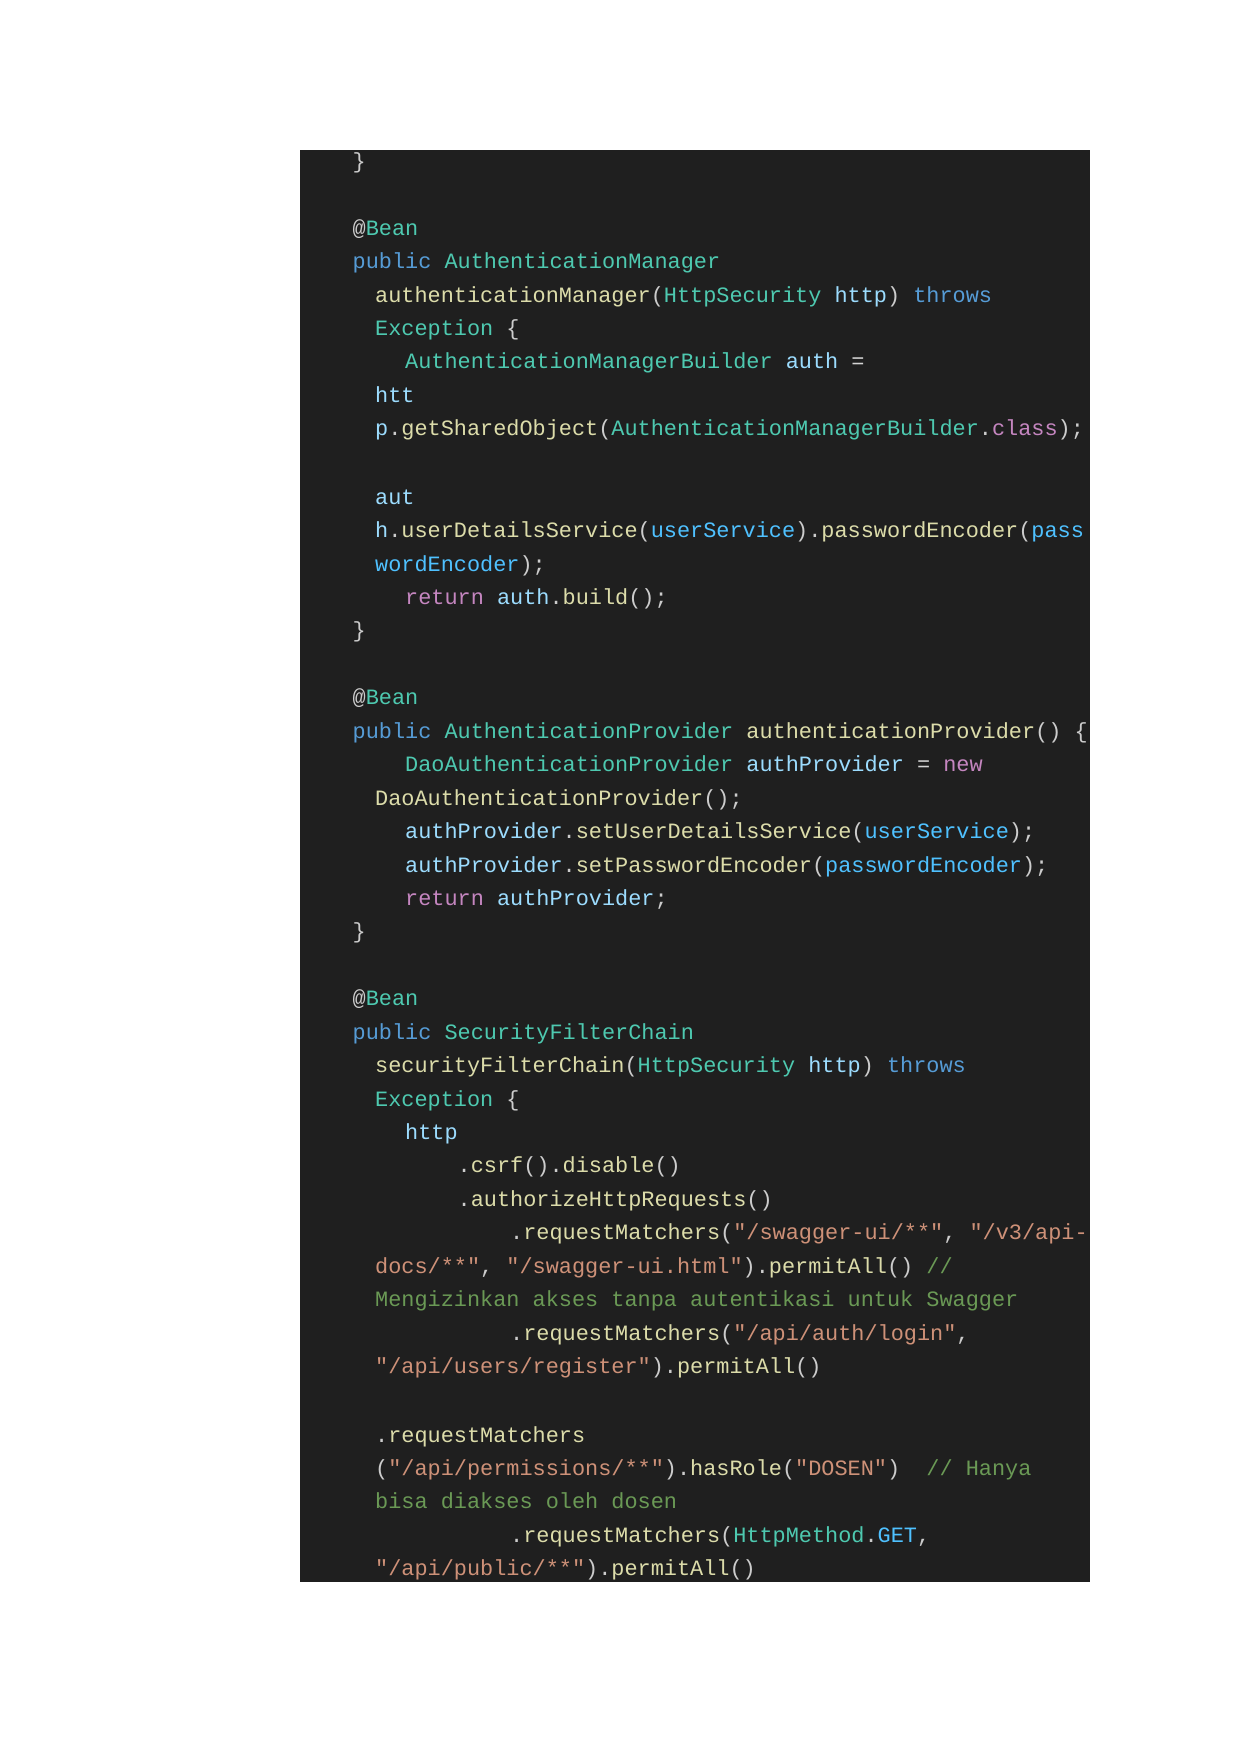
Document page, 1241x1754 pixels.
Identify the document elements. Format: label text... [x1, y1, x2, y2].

text AuthenticationManagerBuilder auth = http.getSharedObject(AuthenticationManagerBuilder.class); [300, 351, 1090, 442]
text @Bean [300, 217, 1090, 242]
text } [300, 620, 1090, 644]
text .authorizeHttpRequests() [300, 1188, 1090, 1213]
text @Bean [300, 987, 1090, 1012]
text authProvider.setPasswordEncoder(passwordEncoder); [300, 854, 1090, 878]
text .requestMatchers(HttpMethod.GET, "/api/public/**").permitAll() [300, 1524, 1090, 1582]
text public AuthenticationProvider authenticationProvider() { [300, 720, 1090, 745]
text return authProvider; [300, 887, 1090, 912]
text } [300, 150, 1090, 175]
text .requestMatchers("/api/permissions/**").hasRole("DOSEN") // Hanya bisa diakses oleh dosen [300, 1389, 1090, 1515]
text authProvider.setUserDetailsService(userService); [300, 820, 1090, 845]
text return auth.build(); [300, 586, 1090, 611]
text .requestMatchers("/api/auth/login", "/api/users/register").permitAll() [300, 1322, 1090, 1380]
text DaoAuthenticationProvider authProvider = new DaoAuthenticationProvider(); [300, 753, 1090, 812]
text auth.userDetailsService(userService).passwordEncoder(passwordEncoder); [300, 451, 1090, 578]
text .csrf().disable() [300, 1155, 1090, 1179]
text public AuthenticationManager authenticationManager(HttpSecurity http) throws Exception { [300, 250, 1090, 342]
text http [300, 1121, 1090, 1146]
text .requestMatchers("/swagger-ui/**", "/v3/api-docs/**", "/swagger-ui.html").permitAll() // Mengizinkan akses tanpa autentikasi untuk Swagger [300, 1222, 1090, 1313]
text public SecurityFilterChain securityFilterChain(HttpSecurity http) throws Exception { [300, 1021, 1090, 1113]
text @Bean [300, 687, 1090, 711]
text } [300, 921, 1090, 945]
